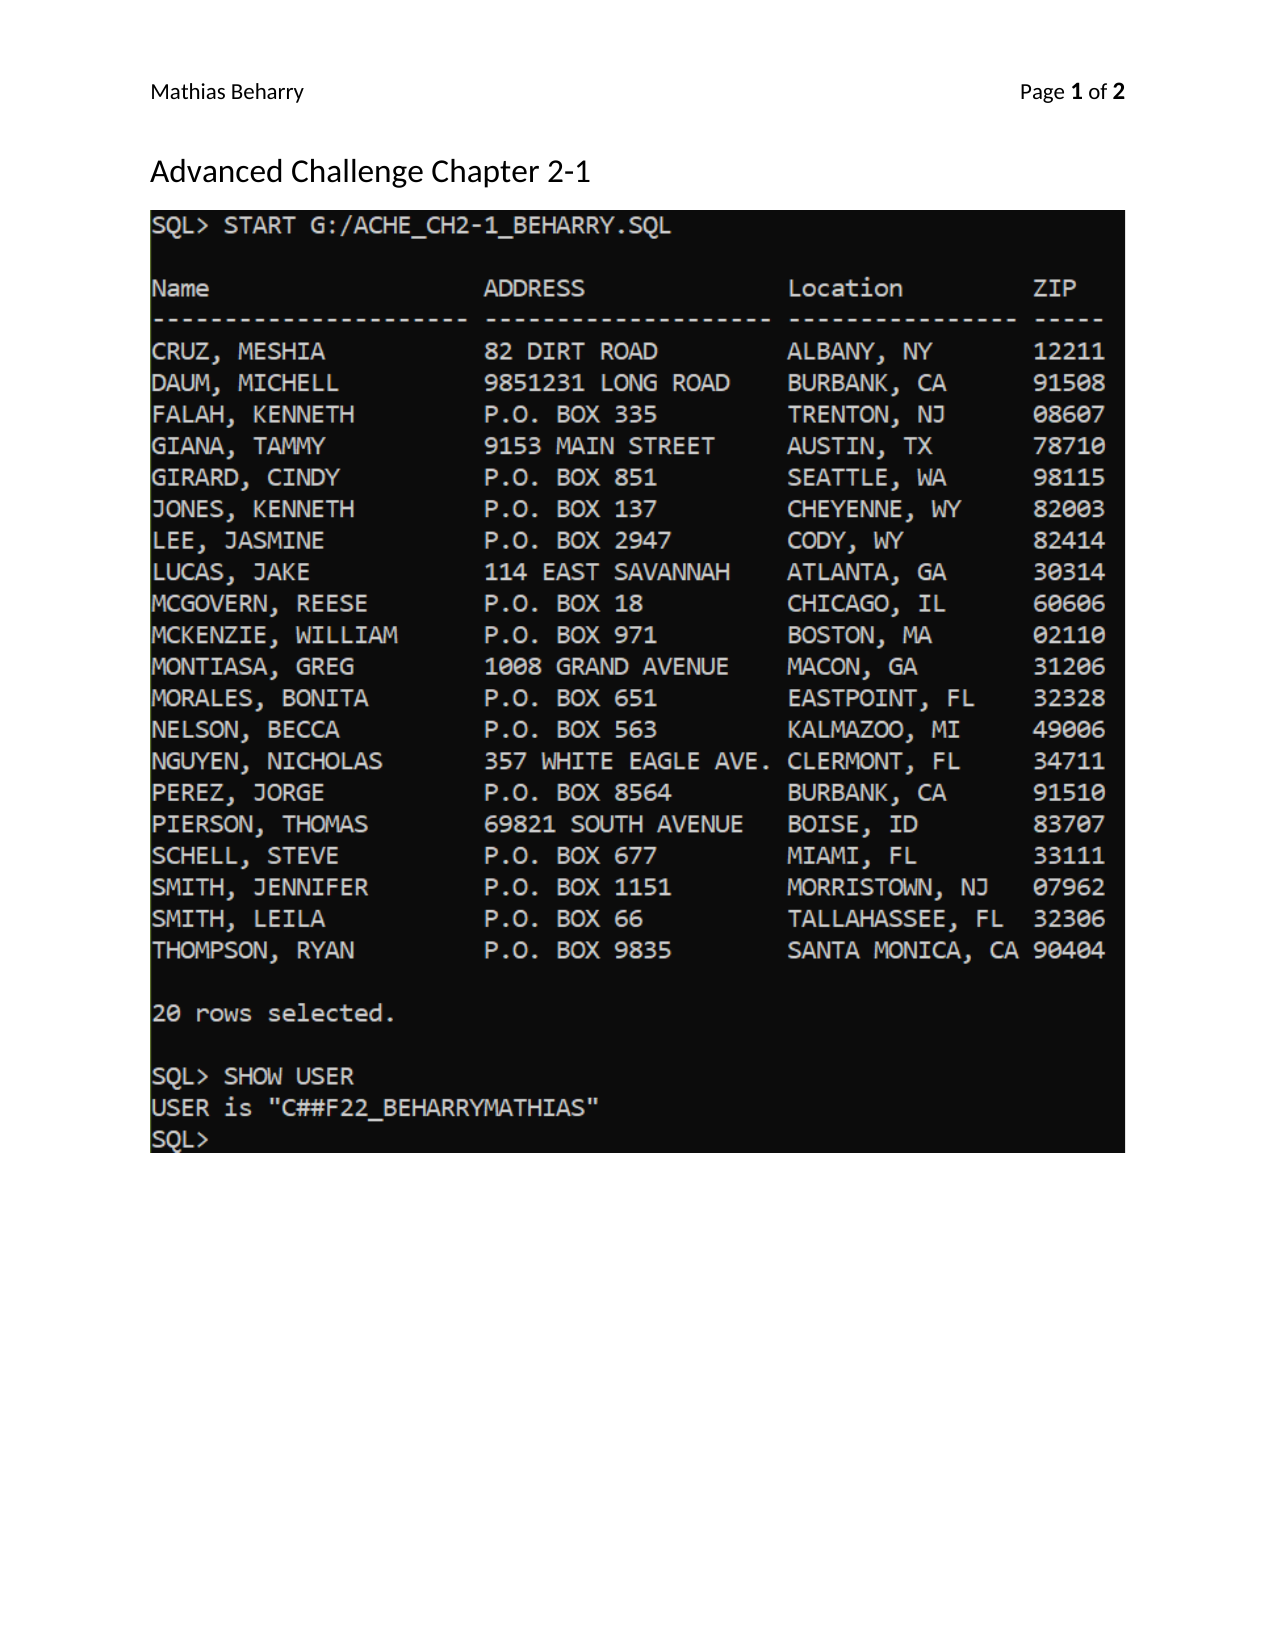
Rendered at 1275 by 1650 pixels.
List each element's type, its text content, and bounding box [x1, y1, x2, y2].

text Advanced Challenge Chapter 2-1 [150, 150, 1125, 191]
